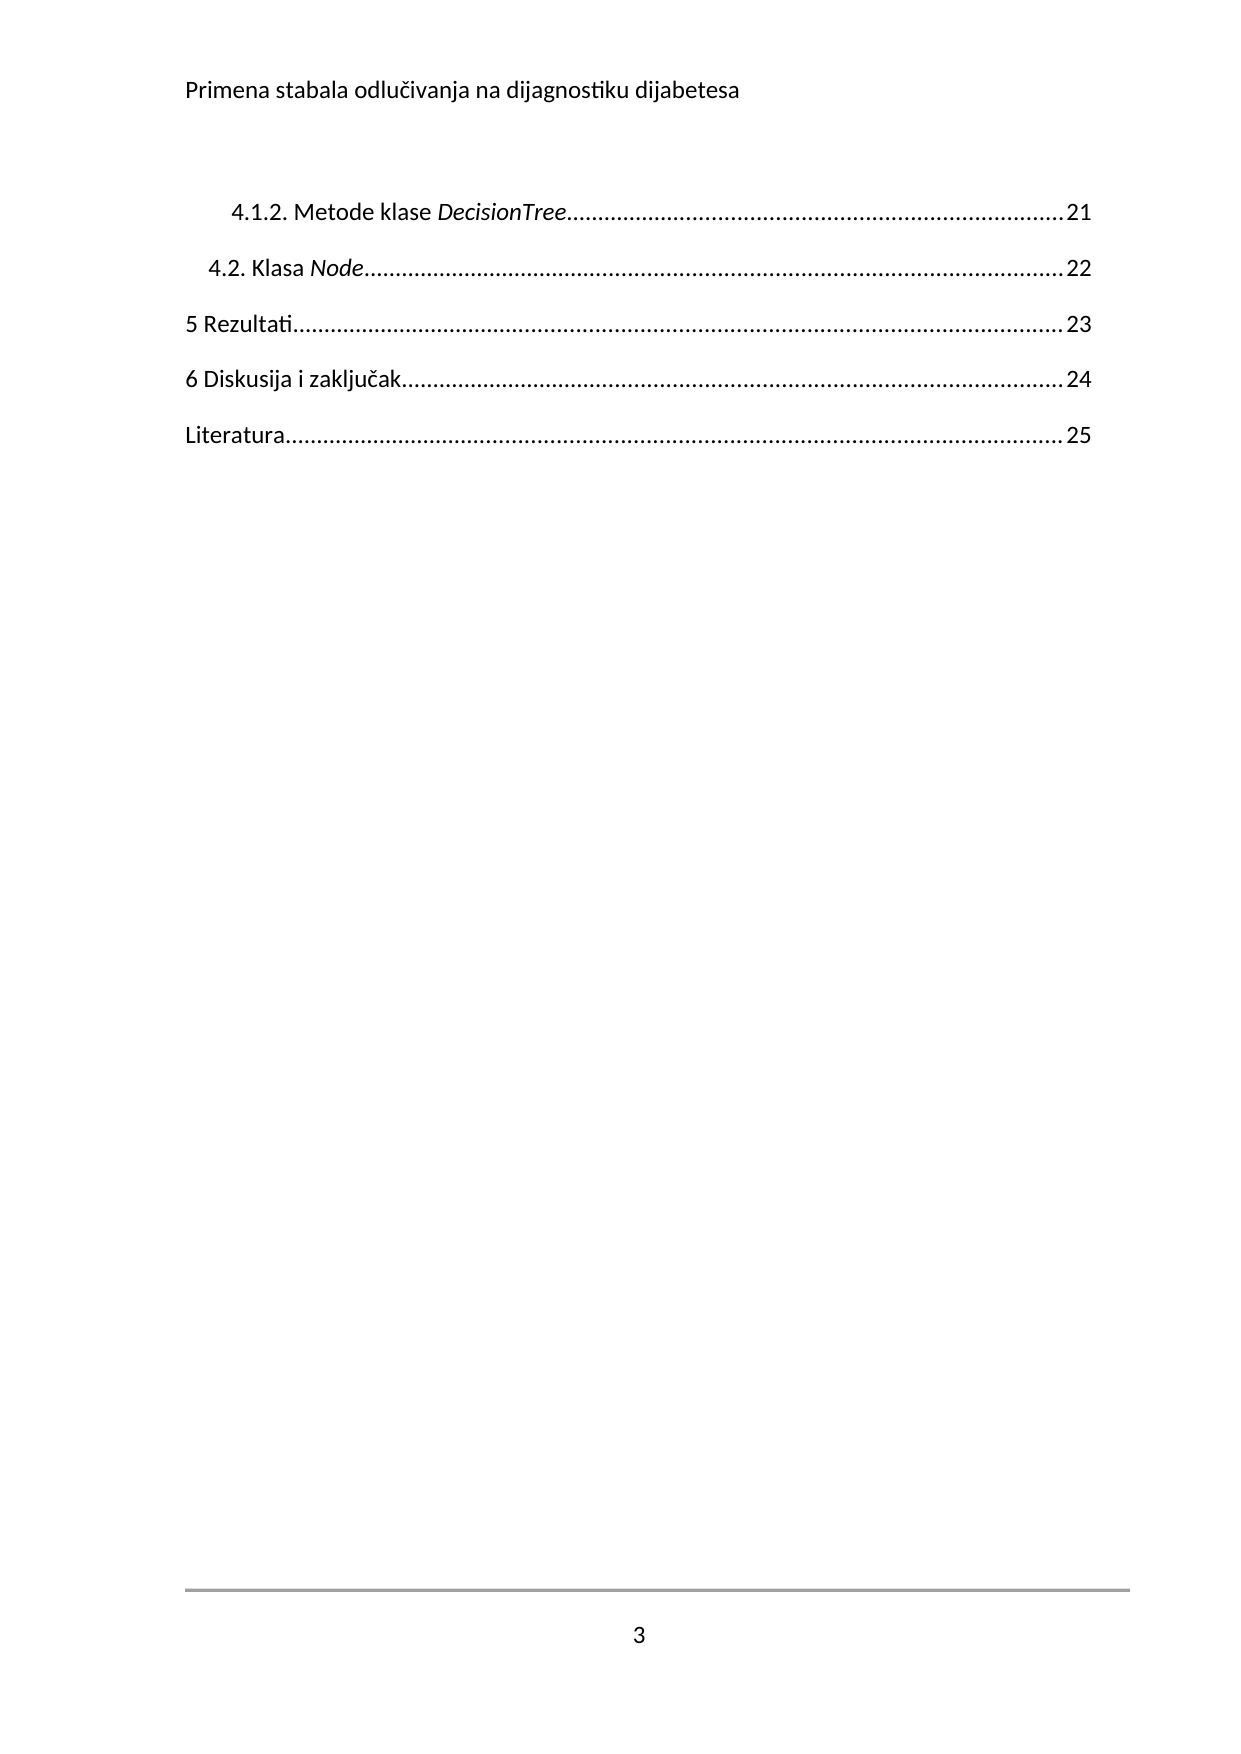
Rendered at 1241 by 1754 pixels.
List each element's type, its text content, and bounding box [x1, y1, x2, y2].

text Literatura 25 [148, 419, 1093, 450]
text 5 Rezultati 23 [148, 308, 1093, 338]
text 4.2. Klasa Node 22 [171, 252, 1093, 282]
text 4.1.2. Metode klase DecisionTree 21 [193, 196, 1093, 227]
text 6 Diskusija i zaključak 24 [148, 364, 1093, 394]
